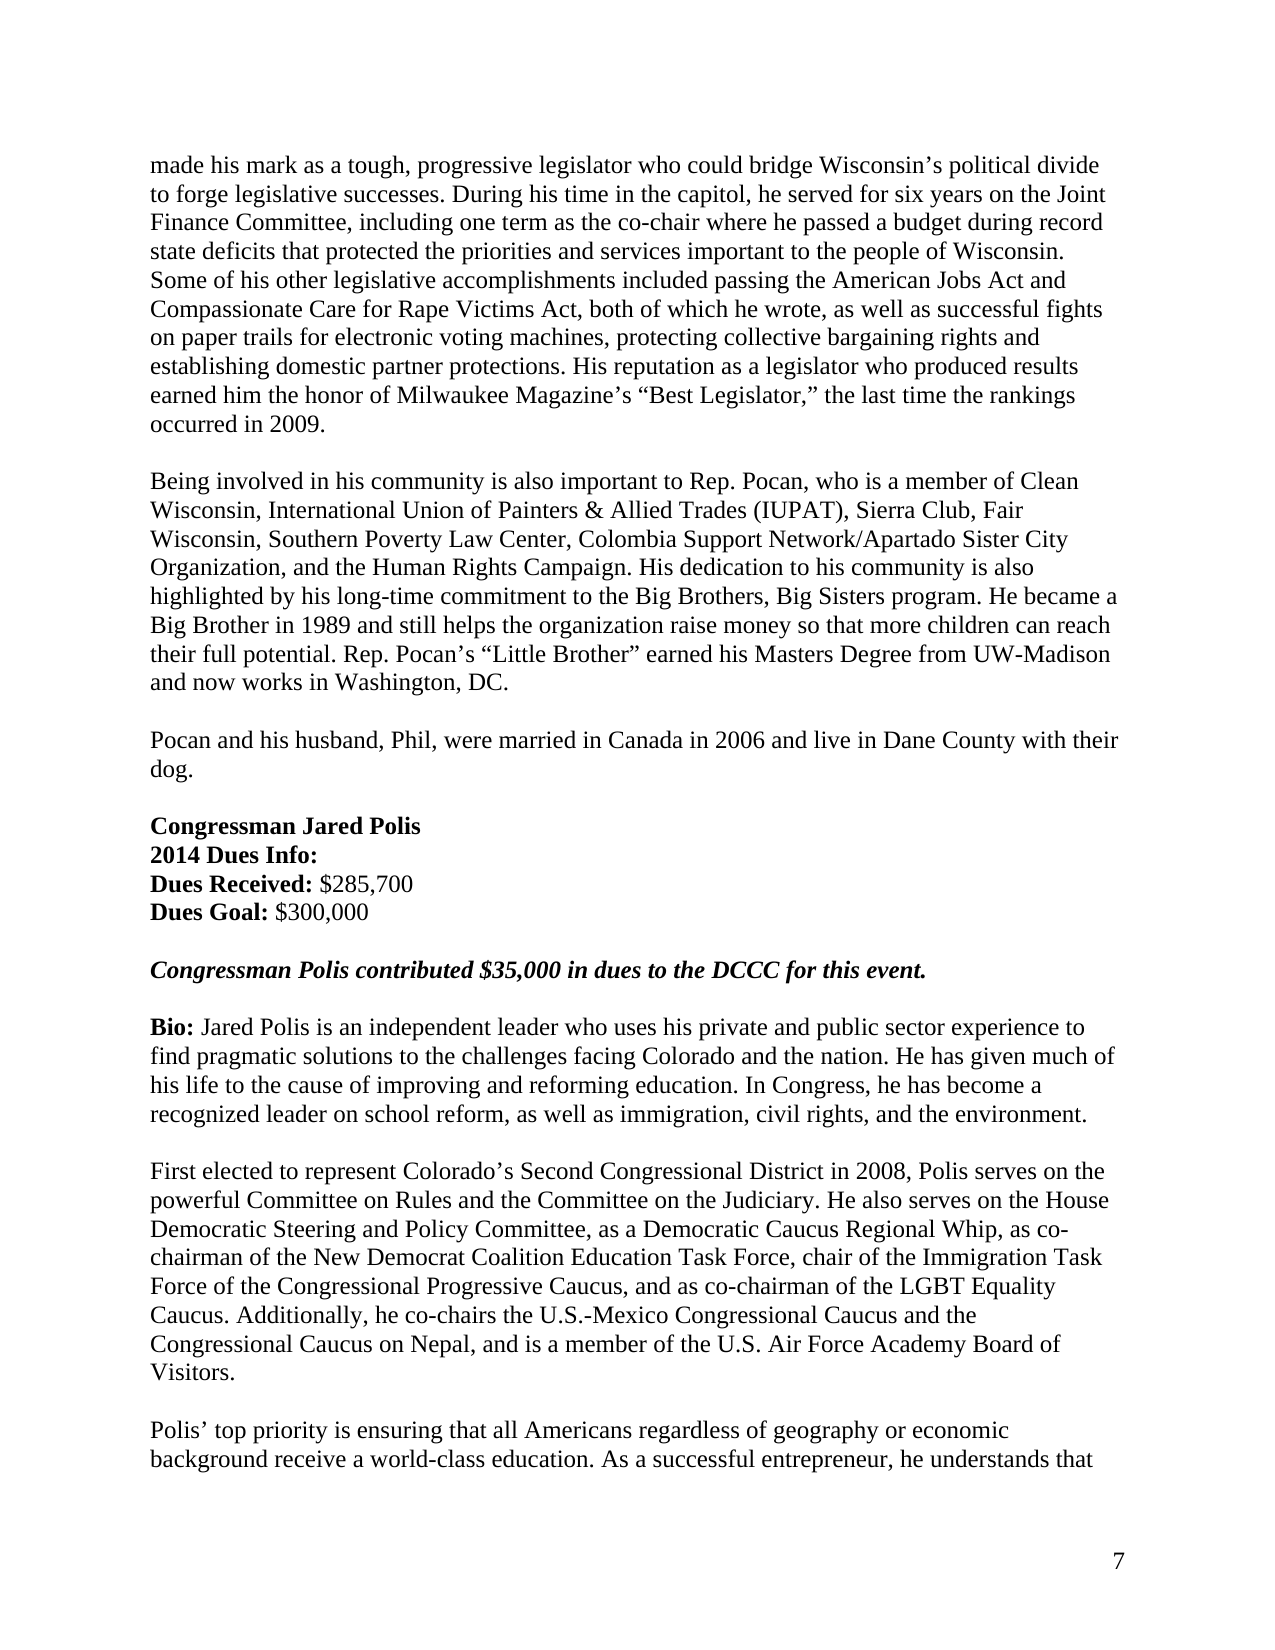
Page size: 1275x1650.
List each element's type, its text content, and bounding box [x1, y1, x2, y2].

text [150, 150, 1125, 437]
text Bio: Jared Polis is an independent leader who uses his private and public sector experience to find pragmatic solutions to the challenges facing Colorado and the nation. He has given much of his life to the cause of improving and reforming education. In Congress, he has become a recognized leader on school reform, as well as immigration, civil rights, and the environment. [150, 1012, 1125, 1127]
text Being involved in his community is also important to Rep. Pocan, who is a member of Clean Wisconsin, International Union of Painters & Allied Trades (IUPAT), Sierra Club, Fair Wisconsin, Southern Poverty Law Center, Colombia Support Network/Apartado Sister City Organization, and the Human Rights Campaign. His dedication to his community is also highlighted by his long-time commitment to the Big Brothers, Big Sisters program. He became a Big Brother in 1989 and still helps the organization raise money so that more children can reach their full potential. Rep. Pocan’s “Little Brother” earned his Masters Degree from UW-Madison and now works in Washington, DC. [150, 466, 1125, 696]
text Pocan and his husband, Phil, were married in Canada in 2006 and live in Dane County with their dog. [150, 725, 1125, 782]
text 2014 Dues Info: [150, 840, 1125, 869]
text Congressman Jared Polis [150, 811, 1125, 840]
text Congressman Polis contributed $35,000 in dues to the DCCC for this event. [150, 955, 1125, 984]
text First elected to represent Colorado’s Second Congressional District in 2008, Polis serves on the powerful Committee on Rules and the Committee on the Judiciary. He also serves on the House Democratic Steering and Policy Committee, as a Democratic Caucus Regional Whip, as co-chairman of the New Democrat Coalition Education Task Force, chair of the Immigration Task Force of the Congressional Progressive Caucus, and as co-chairman of the LGBT Equality Caucus. Additionally, he co-chairs the U.S.-Mexico Congressional Caucus and the Congressional Caucus on Nepal, and is a member of the U.S. Air Force Academy Board of Visitors. [150, 1156, 1125, 1386]
text Dues Goal: $300,000 [150, 897, 1125, 926]
text Dues Received: $285,700 [150, 869, 1125, 897]
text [150, 1415, 1125, 1472]
